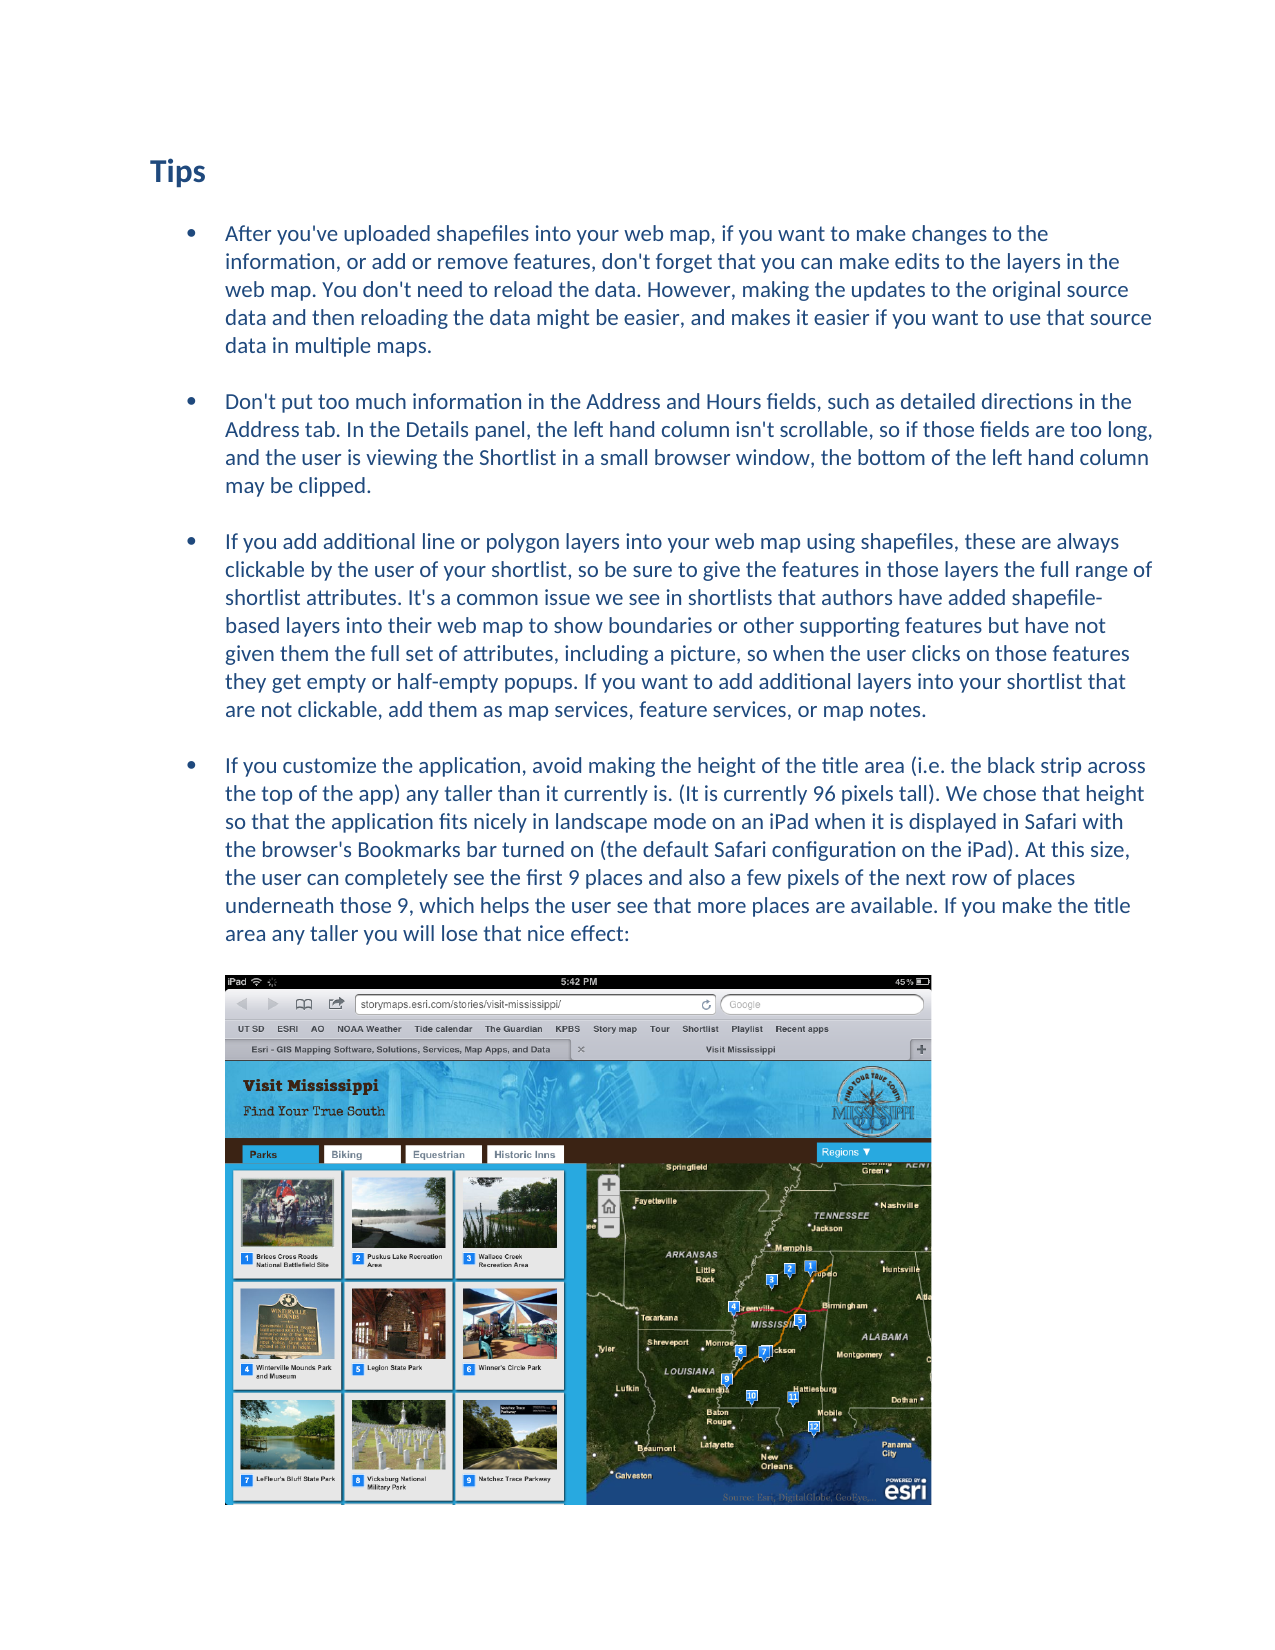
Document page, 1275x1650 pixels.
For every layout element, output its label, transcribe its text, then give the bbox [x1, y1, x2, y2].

list Don't put too much information in the Address and Hours fields, such as detailed directions in the Address tab. In the Details panel, the left hand column isn't scrollable, so if those fields are too long, and the user is viewing the Shortlist in a small browser window, the bottom of the left hand column may be clipped. [187, 387, 1155, 499]
subtitle Tips [150, 150, 1155, 191]
list If you customize the application, avoid making the height of the title area (i.e. the black strip across the top of the app) any taller than it currently is. (It is currently 96 pixels tall). We chose that height so that the application fits nicely in landscape mode on an iPad when it is displayed in Safari with the browser's Bookmarks bar turned on (the default Safari configuration on the iPad). At this size, the user can completely see the first 9 places and also a few pixels of the next row of places underneath those 9, which helps the user see that more places are available. If you make the title area any taller you will lose that nice effect: [187, 751, 1155, 947]
list If you add additional line or polygon layers into your web map using shapefiles, these are always clickable by the user of your shortlist, so be sure to give the features in those layers the full range of shortlist attributes. It's a common issue we see in shortlists that authors have added shapefile-based layers into their web map to show boundaries or other supporting features but have not given them the full set of attributes, including a picture, so when the user clicks on those features they get empty or half-empty popups. If you want to add additional layers into your shortlist that are not clickable, add them as map services, feature services, or map notes. [187, 527, 1155, 723]
picture [225, 975, 932, 1505]
list After you've uploaded shapefiles into your web map, if you want to make changes to the information, or add or remove features, don't forget that you can make edits to the layers in the web map. You don't need to reload the data. However, making the updates to the original source data and then reloading the data might be easier, and makes it easier if you want to use that source data in multiple maps. [187, 219, 1155, 359]
